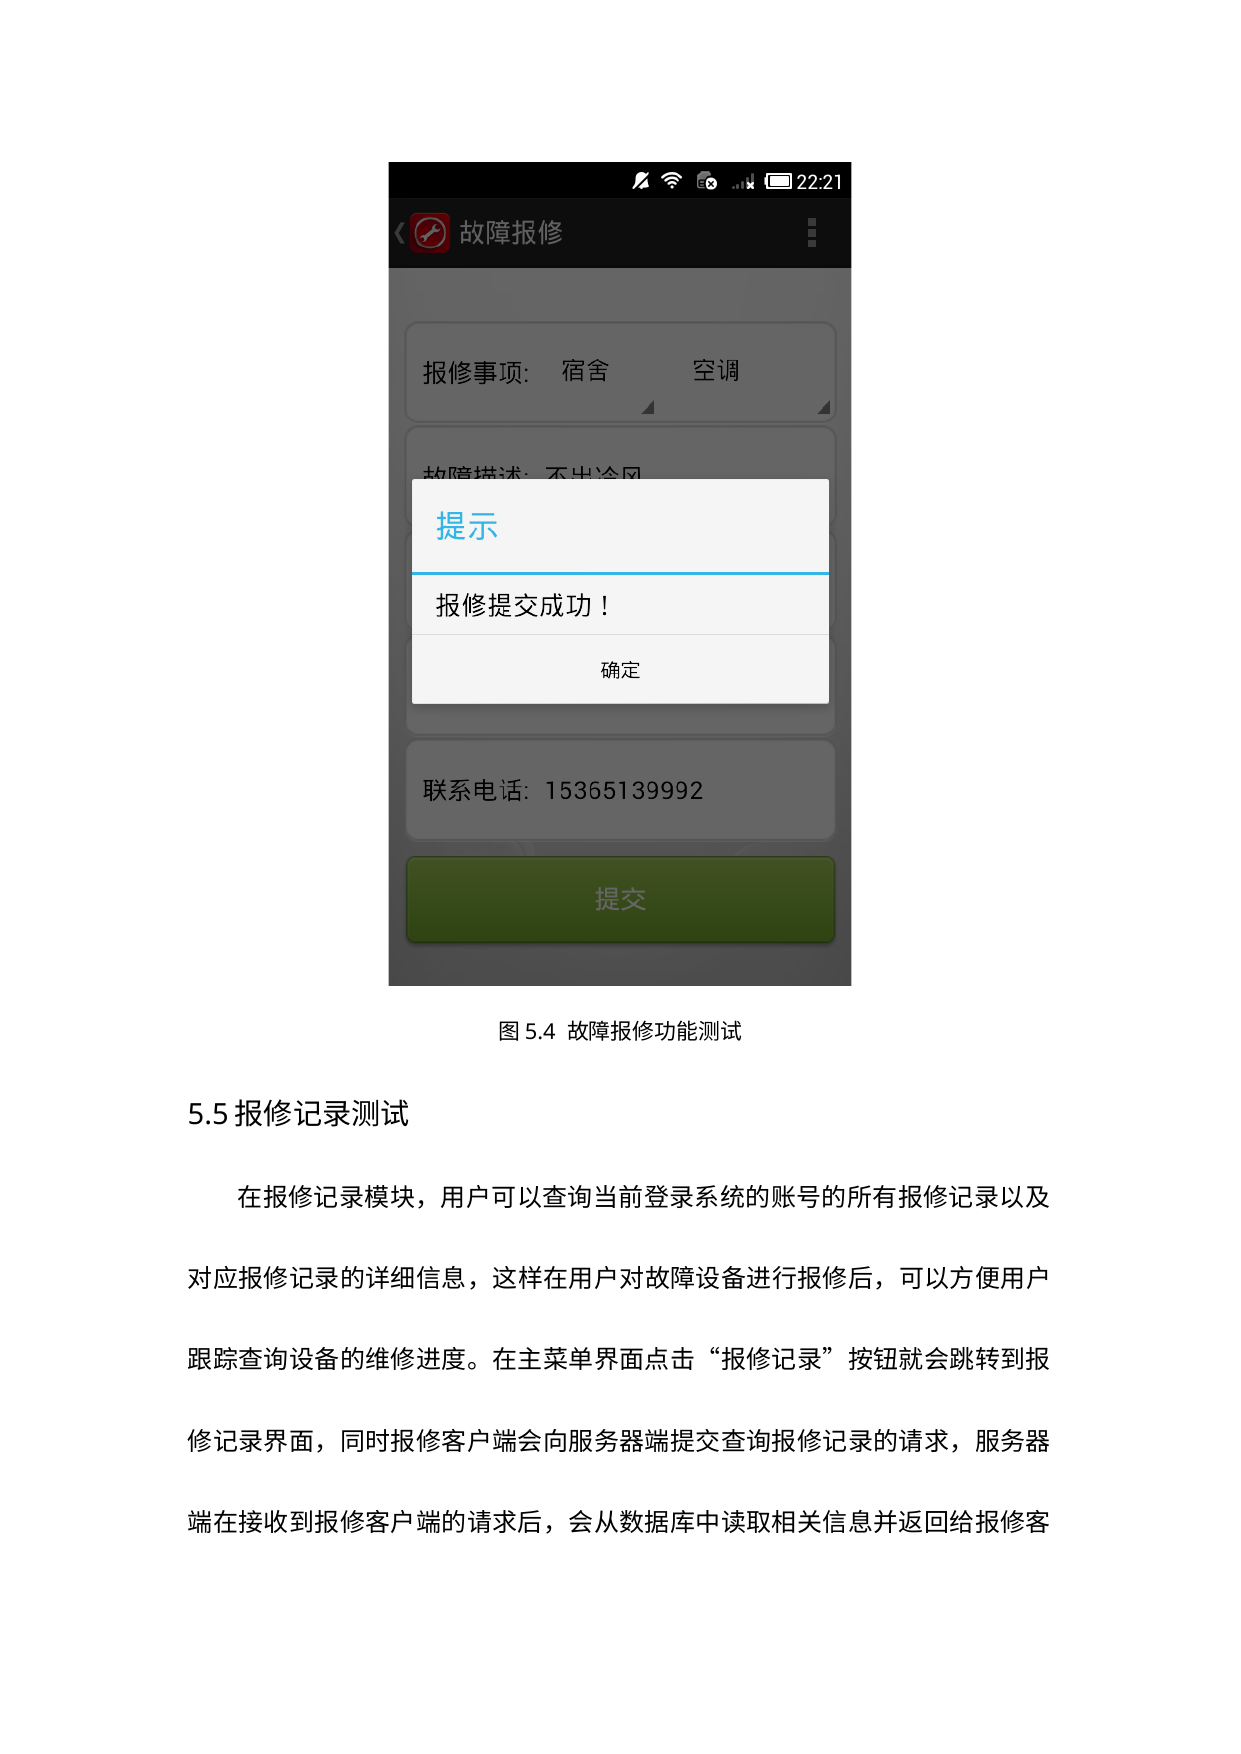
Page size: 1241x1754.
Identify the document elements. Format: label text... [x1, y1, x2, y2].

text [187, 1163, 1053, 1553]
text 图5.4 故障报修功能测试 [187, 1014, 1053, 1046]
picture [388, 162, 852, 986]
subtitle 5.5报修记录测试 [187, 1079, 1053, 1144]
